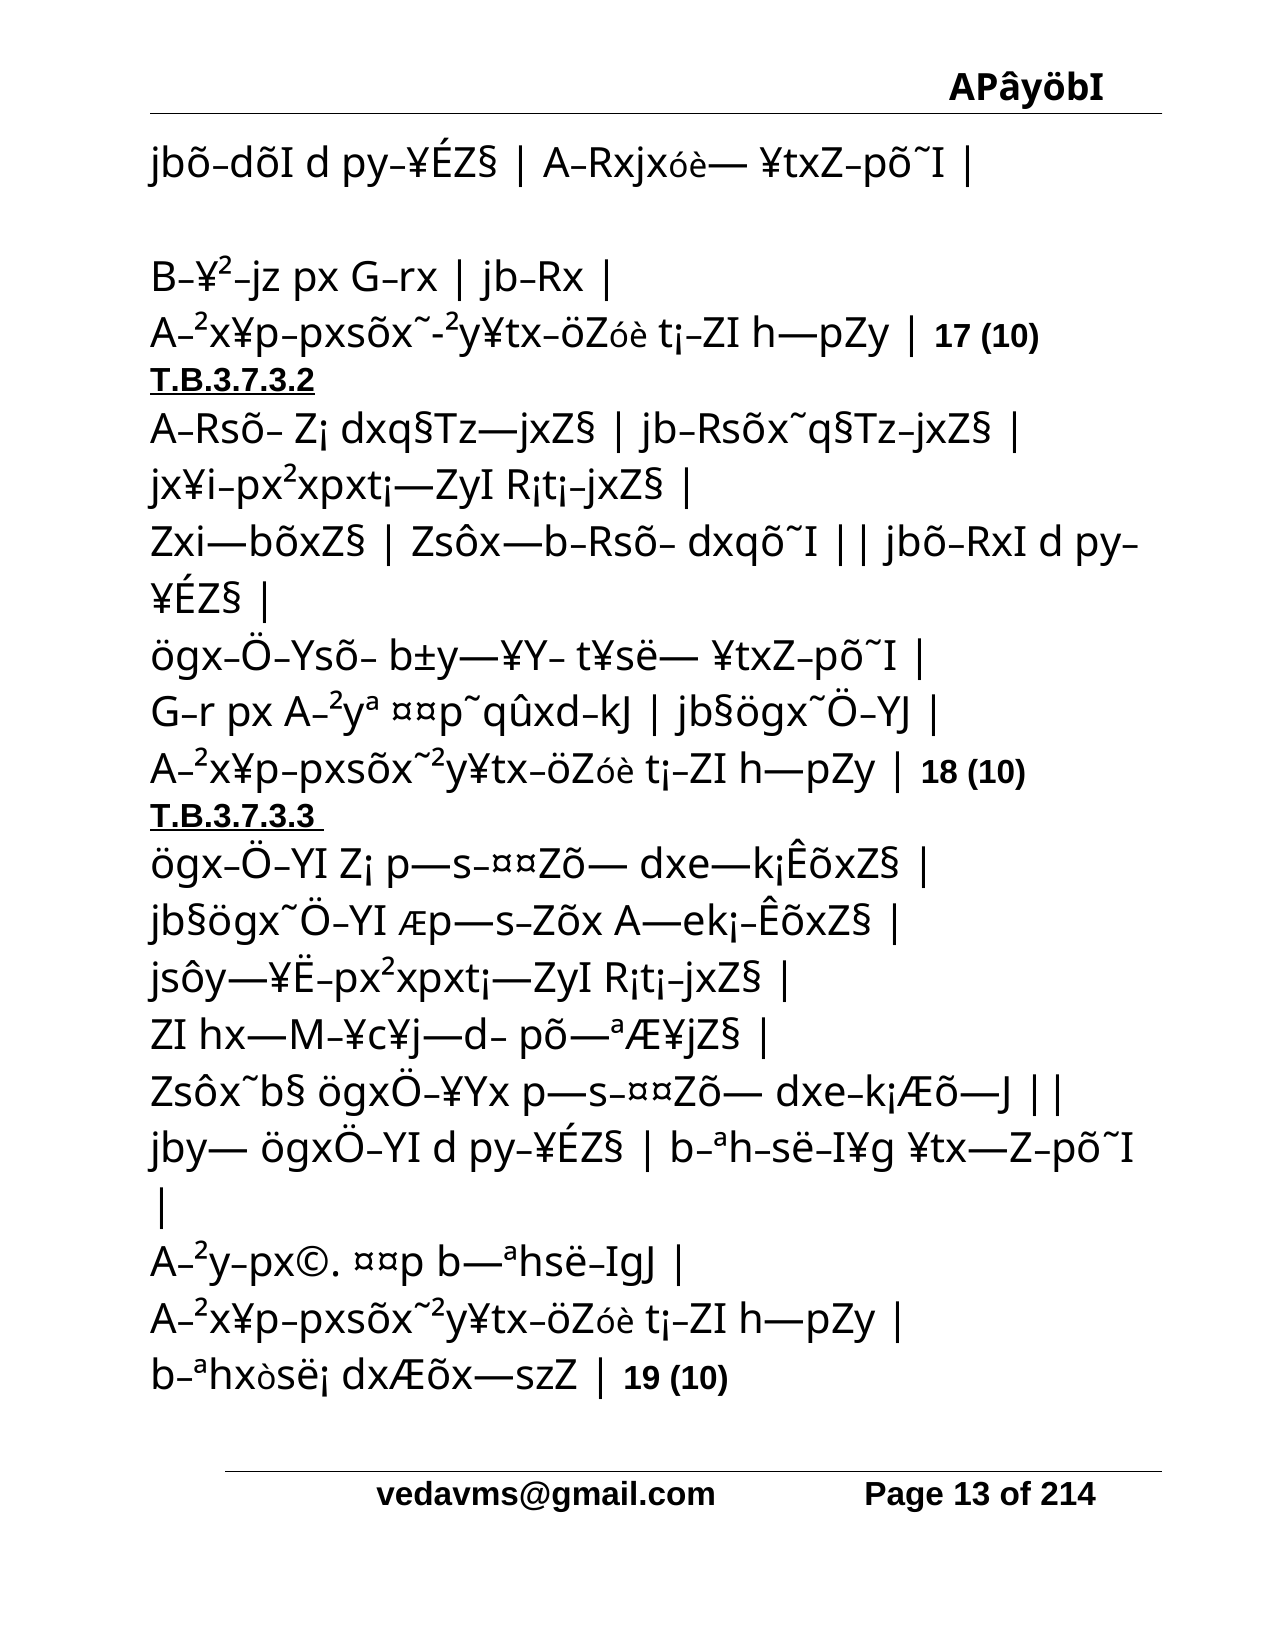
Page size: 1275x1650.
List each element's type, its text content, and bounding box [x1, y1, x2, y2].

text ögx–Ö–Ysõ– b±y—¥Y– t¥së— ¥txZ–põ˜I | [150, 626, 1162, 682]
text Zsôx˜b§ ögxÖ–¥Yx p—s–¤¤Zõ— dxe–k¡Æõ—J || [150, 1061, 1162, 1118]
text T.B.3.7.3.2 [150, 360, 1162, 398]
text b–ªhxòsë¡ dxÆõx—szZ | 19 (10) [150, 1345, 1162, 1402]
text jsôy—¥Ë–px²xpxt¡—ZyI R¡t¡–jxZ§ | [150, 948, 1162, 1004]
text B–¥²–jz px G–rx | jb–Rx | [150, 246, 1162, 303]
text ögx–Ö–YI Z¡ p—s–¤¤Zõ— dxe—k¡ÊõxZ§ | [150, 834, 1162, 891]
text jbõ–dõI d py–¥ÉZ§ | A–Rxjxóè— ¥txZ–põ˜I | [150, 133, 1162, 190]
text A–²x¥p–pxsõx˜²y¥tx–öZóè t¡–ZI h—pZy | 18 (10) [150, 739, 1162, 796]
text A–²x¥p–pxsõx˜²y¥tx–öZóè t¡–ZI h—pZy | [150, 1288, 1162, 1345]
text jb§ögx˜Ö–YI Æp—s–Zõx A—ek¡–ÊõxZ§ | [150, 891, 1162, 948]
text Zxi—bõxZ§ | Zsôx—b–Rsõ– dxqõ˜I || jbõ–RxI d py–¥ÉZ§ | [150, 512, 1162, 626]
text G–r px A–²yª ¤¤p˜qûxd–kJ | jb§ögx˜Ö–YJ | [150, 682, 1162, 739]
text jx¥i–px²xpxt¡—ZyI R¡t¡–jxZ§ | [150, 455, 1162, 512]
text jby— ögxÖ–YI d py–¥ÉZ§ | b–ªh–së–I¥g ¥tx—Z–põ˜I | [150, 1118, 1162, 1232]
text A–²y–px©. ¤¤p b—ªhsë–IgJ | [150, 1232, 1162, 1288]
text ZI hx—M–¥c¥j—d– põ—ªÆ¥jZ§ | [150, 1004, 1162, 1061]
text T.B.3.7.3.3 [150, 796, 1162, 834]
text A–²x¥p–pxsõx˜-²y¥tx–öZóè t¡–ZI h—pZy | 17 (10) [150, 303, 1162, 360]
text A–Rsõ– Z¡ dxq§Tz—jxZ§ | jb–Rsõx˜q§Tz–jxZ§ | [150, 398, 1162, 455]
